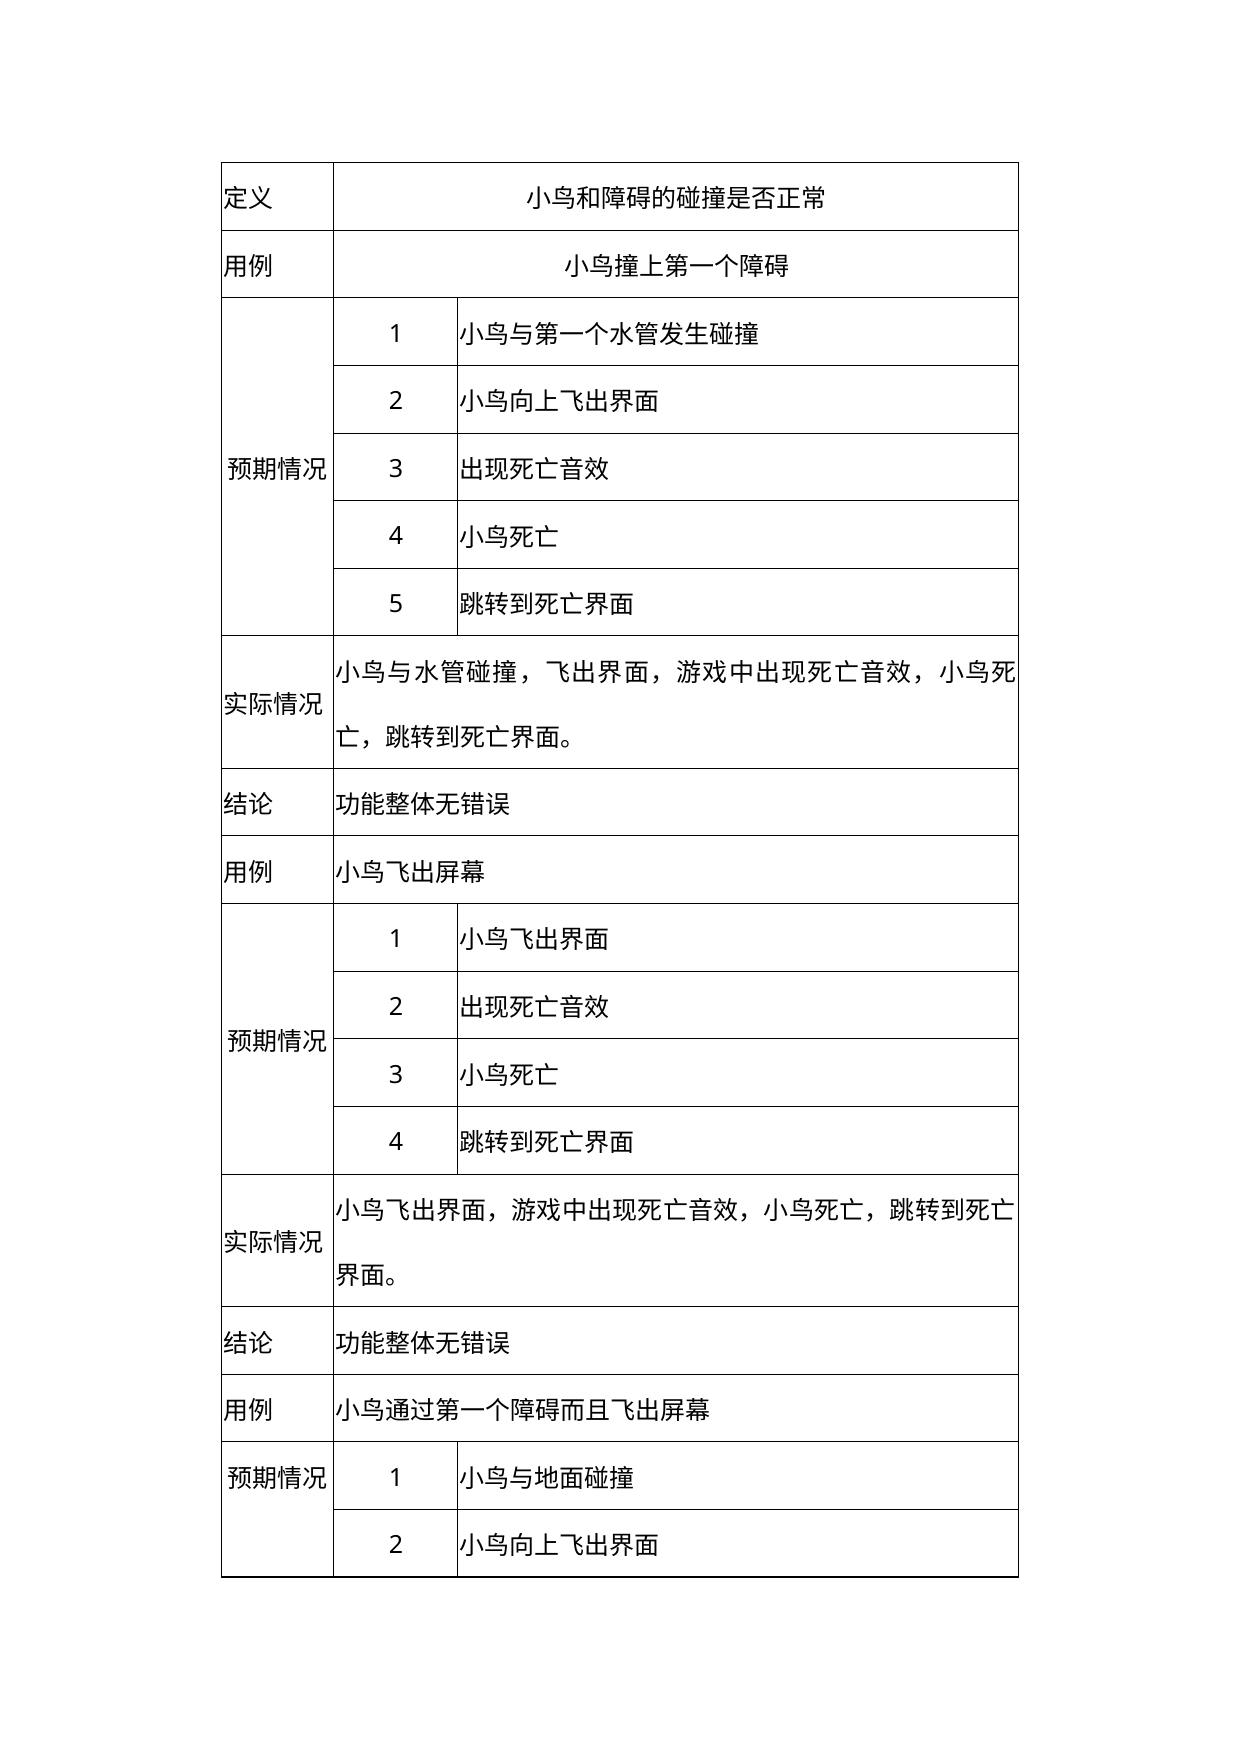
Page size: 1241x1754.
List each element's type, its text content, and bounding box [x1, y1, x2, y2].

table_cell 小鸟飞出屏幕 [334, 836, 1018, 903]
table_cell 小鸟与水管碰撞，飞出界面，游戏中出现死亡音效，小鸟死亡，跳转到死亡界面。 [334, 636, 1018, 768]
table_cell 2 [334, 972, 457, 1038]
table_cell 小鸟死亡 [458, 1039, 1018, 1106]
table_cell 小鸟与第一个水管发生碰撞 [458, 298, 1018, 365]
table_cell 用例 [222, 1375, 333, 1441]
table_cell 1 [334, 1442, 457, 1509]
table_cell 小鸟撞上第一个障碍 [334, 231, 1018, 297]
table_cell 小鸟飞出界面，游戏中出现死亡音效，小鸟死亡，跳转到死亡界面。 [334, 1175, 1018, 1306]
table_cell 小鸟向上飞出界面 [458, 1510, 1018, 1576]
table_cell 预期情况 [222, 1442, 333, 1576]
table_cell 4 [334, 1107, 457, 1173]
table_cell 定义 [222, 163, 333, 229]
table_cell 小鸟通过第一个障碍而且飞出屏幕 [334, 1375, 1018, 1441]
table_cell 出现死亡音效 [458, 434, 1018, 500]
table_cell 预期情况 [222, 298, 333, 635]
table_cell 用例 [222, 231, 333, 297]
table_cell 2 [334, 366, 457, 432]
table_cell 小鸟飞出界面 [458, 904, 1018, 971]
table_cell 3 [334, 434, 457, 500]
table_cell 2 [334, 1510, 457, 1576]
table_cell 小鸟和障碍的碰撞是否正常 [334, 163, 1018, 229]
table_cell 实际情况 [222, 1175, 333, 1306]
table_cell 结论 [222, 769, 333, 835]
table_cell 5 [334, 569, 457, 635]
table_cell 跳转到死亡界面 [458, 1107, 1018, 1173]
table_cell 1 [334, 904, 457, 971]
table_cell 出现死亡音效 [458, 972, 1018, 1038]
table_cell 小鸟向上飞出界面 [458, 366, 1018, 432]
table_cell 功能整体无错误 [334, 1307, 1018, 1374]
table_cell 1 [334, 298, 457, 365]
table_cell 实际情况 [222, 636, 333, 768]
table_cell 3 [334, 1039, 457, 1106]
table_cell 功能整体无错误 [334, 769, 1018, 835]
table_cell 结论 [222, 1307, 333, 1374]
table_cell 跳转到死亡界面 [458, 569, 1018, 635]
table_cell 4 [334, 501, 457, 568]
table_cell 用例 [222, 836, 333, 903]
table_cell 小鸟与地面碰撞 [458, 1442, 1018, 1509]
table_cell 小鸟死亡 [458, 501, 1018, 568]
table_cell 预期情况 [222, 904, 333, 1173]
